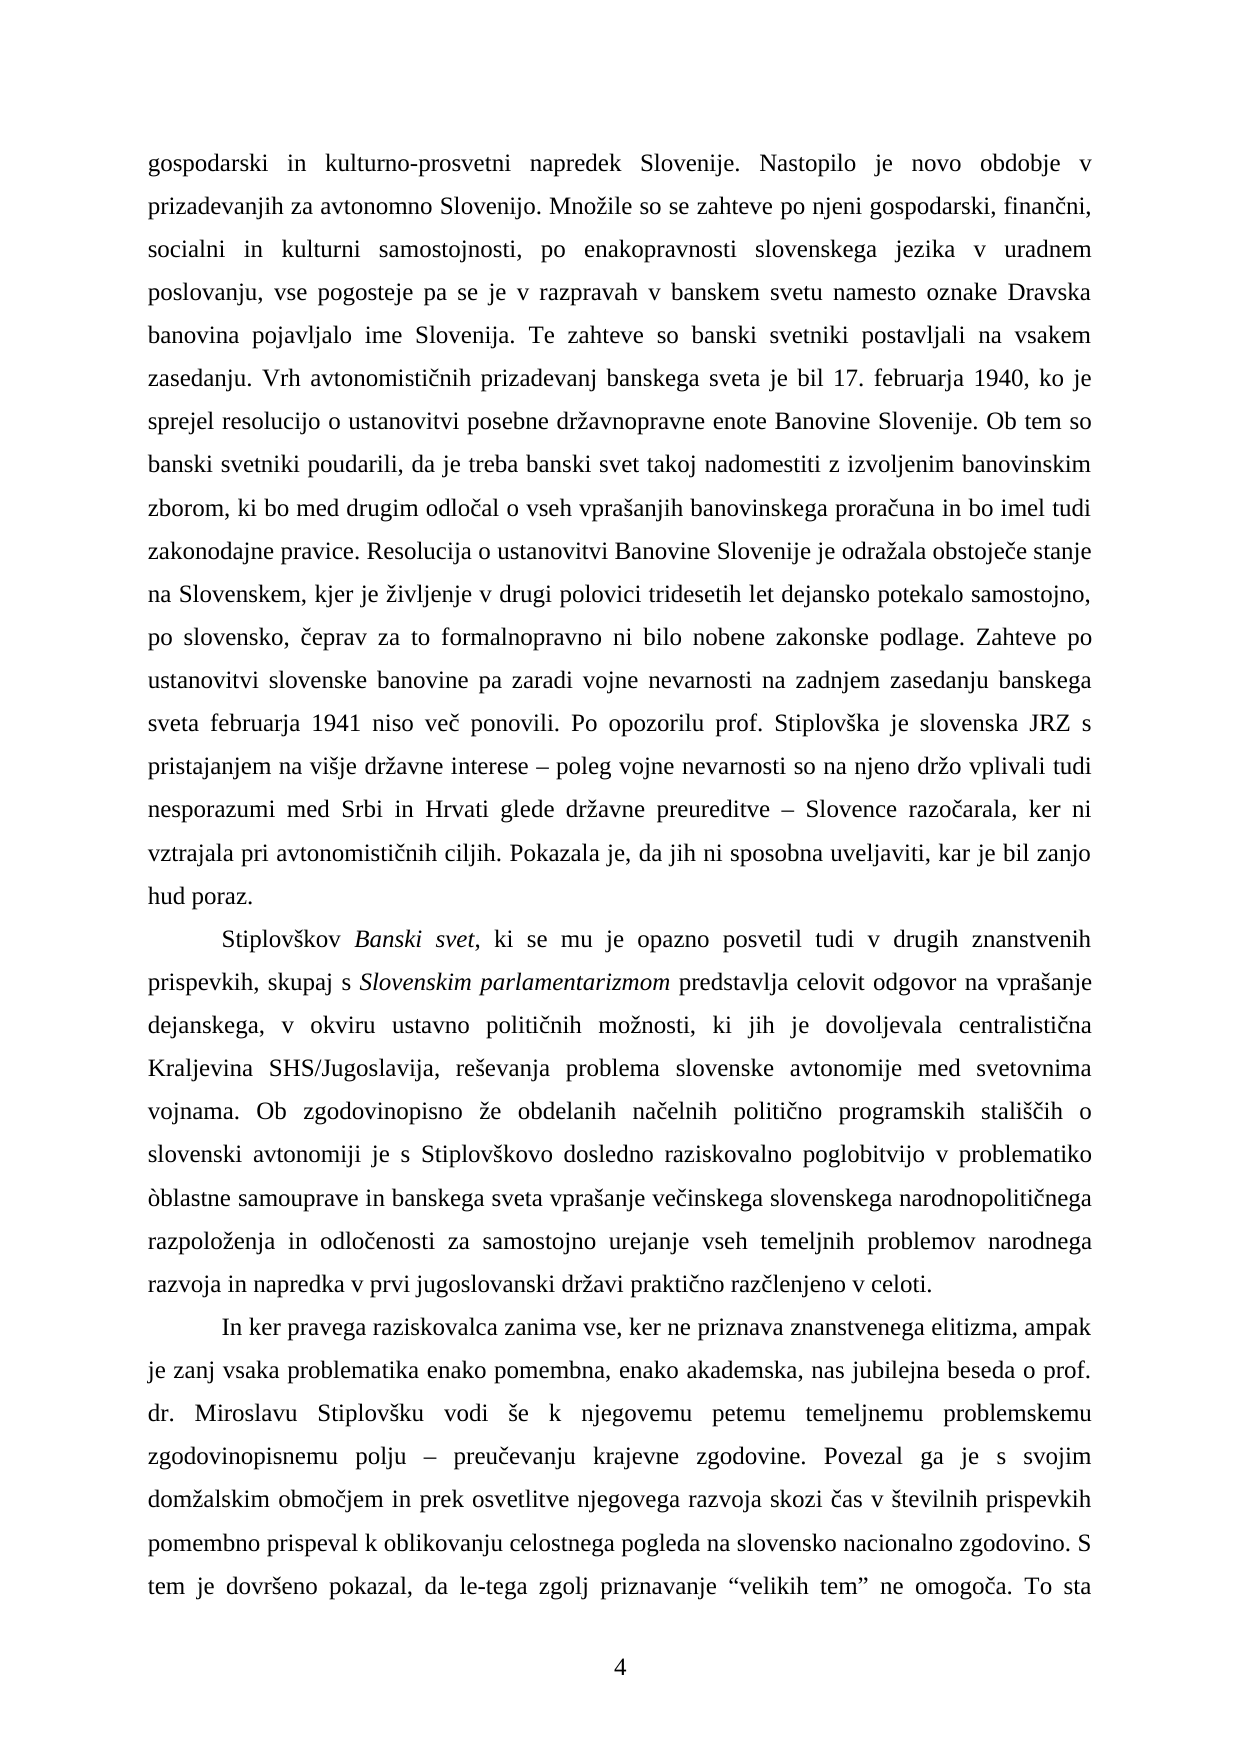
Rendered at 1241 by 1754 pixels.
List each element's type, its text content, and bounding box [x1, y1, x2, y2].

text Stiplovškov Banski svet, ki se mu je opazno posvetil tudi v drugih znanstvenih prispevkih, skupaj s Slovenskim parlamentarizmom predstavlja celovit odgovor na vprašanje dejanskega, v okviru ustavno političnih možnosti, ki jih je dovoljevala centralistična Kraljevina SHS/Jugoslavija, reševanja problema slovenske avtonomije med svetovnima vojnama. Ob zgodovinopisno že obdelanih načelnih politično programskih stališčih o slovenski avtonomiji je s Stiplovškovo dosledno raziskovalno poglobitvijo v problematiko òblastne samouprave in banskega sveta vprašanje večinskega slovenskega narodnopolitičnega razpoloženja in odločenosti za samostojno urejanje vseh temeljnih problemov narodnega razvoja in napredka v prvi jugoslovanski državi praktično razčlenjeno v celoti. [148, 924, 1093, 1298]
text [148, 1312, 1093, 1599]
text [148, 148, 1093, 909]
